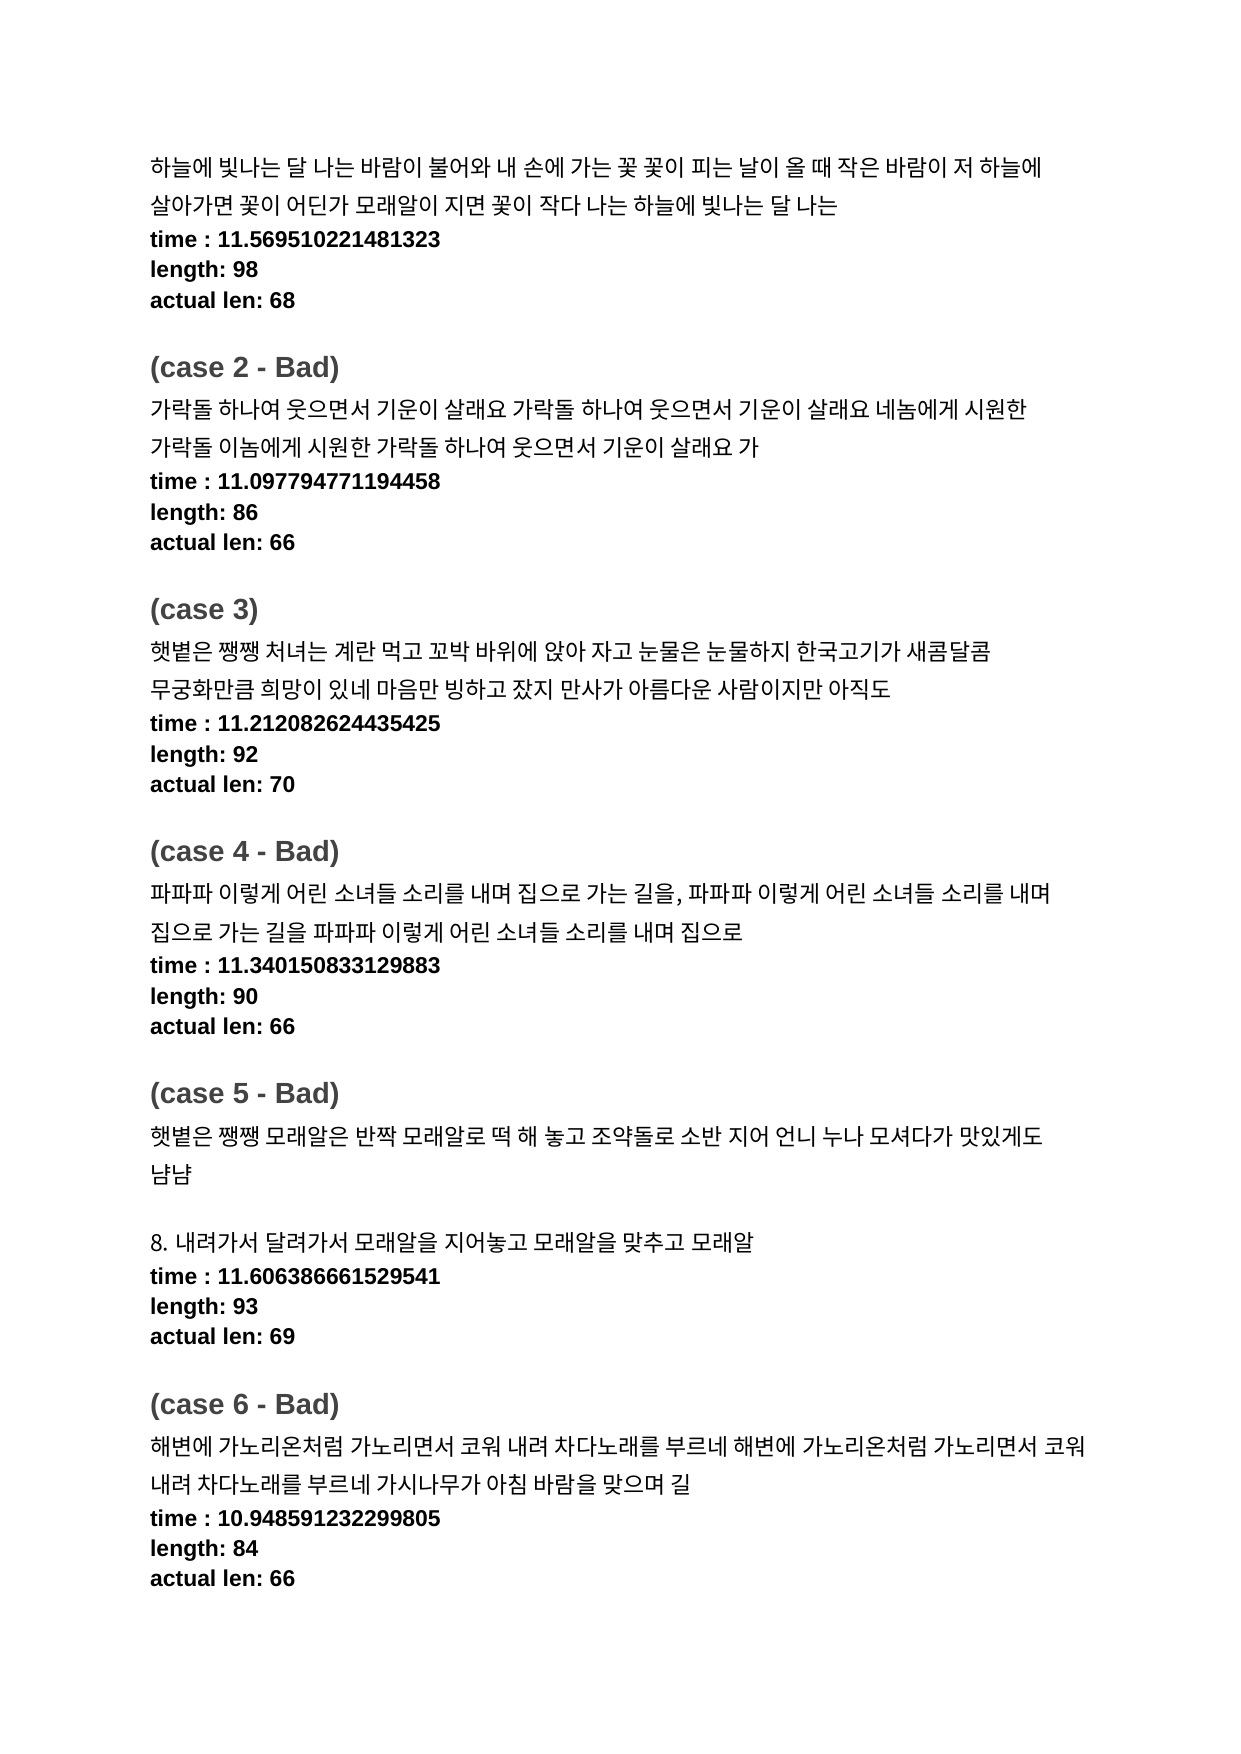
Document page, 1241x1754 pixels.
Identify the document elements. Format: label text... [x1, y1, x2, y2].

text length: 92 [150, 741, 1090, 767]
text 하늘에 빛나는 달 나는 바람이 불어와 내 손에 가는 꽃 꽃이 피는 날이 올 때 작은 바람이 저 하늘에 살아가면 꽃이 어딘가 모래알이 지면 꽃이 작다 나는 하늘에 빛나는 달 나는 [150, 150, 1090, 221]
text actual len: 66 [150, 529, 1090, 555]
text length: 86 [150, 498, 1090, 525]
subtitle (case 4 - Bad) [150, 834, 1090, 868]
text 햇볕은 쨍쨍 처녀는 계란 먹고 꼬박 바위에 앉아 자고 눈물은 눈물하지 한국고기가 새콤달콤 무궁화만큼 희망이 있네 마음만 빙하고 잤지 만사가 아름다운 사람이지만 아직도 [150, 634, 1090, 706]
text length: 90 [150, 983, 1090, 1009]
text length: 93 [150, 1293, 1090, 1319]
text time : 10.948591232299805 [150, 1505, 1090, 1531]
text length: 98 [150, 256, 1090, 283]
subtitle (case 2 - Bad) [150, 350, 1090, 384]
text 해변에 가노리온처럼 가노리면서 코워 내려 차다노래를 부르네 해변에 가노리온처럼 가노리면서 코워 내려 차다노래를 부르네 가시나무가 아침 바람을 맞으며 길 [150, 1429, 1090, 1500]
subtitle (case 3) [150, 592, 1090, 626]
subtitle (case 5 - Bad) [150, 1076, 1090, 1110]
text 8. 내려가서 달려가서 모래알을 지어놓고 모래알을 맞추고 모래알 [150, 1225, 1090, 1258]
text time : 11.097794771194458 [150, 468, 1090, 495]
text actual len: 66 [150, 1013, 1090, 1039]
text time : 11.340150833129883 [150, 952, 1090, 979]
text length: 84 [150, 1535, 1090, 1562]
text time : 11.212082624435425 [150, 710, 1090, 737]
text actual len: 69 [150, 1323, 1090, 1350]
text time : 11.569510221481323 [150, 226, 1090, 253]
text time : 11.606386661529541 [150, 1263, 1090, 1289]
subtitle (case 6 - Bad) [150, 1387, 1090, 1420]
text actual len: 70 [150, 771, 1090, 797]
text 햇볕은 쨍쨍 모래알은 반짝 모래알로 떡 해 놓고 조약돌로 소반 지어 언니 누나 모셔다가 맛있게도 냠냠 [150, 1118, 1090, 1190]
text 파파파 이렇게 어린 소녀들 소리를 내며 집으로 가는 길을, 파파파 이렇게 어린 소녀들 소리를 내며 집으로 가는 길을 파파파 이렇게 어린 소녀들 소리를 내며 집으로 [150, 876, 1090, 948]
text actual len: 68 [150, 287, 1090, 313]
text 가락돌 하나여 웃으면서 기운이 살래요 가락돌 하나여 웃으면서 기운이 살래요 네놈에게 시원한 가락돌 이놈에게 시원한 가락돌 하나여 웃으면서 기운이 살래요 가 [150, 392, 1090, 463]
text actual len: 66 [150, 1565, 1090, 1592]
